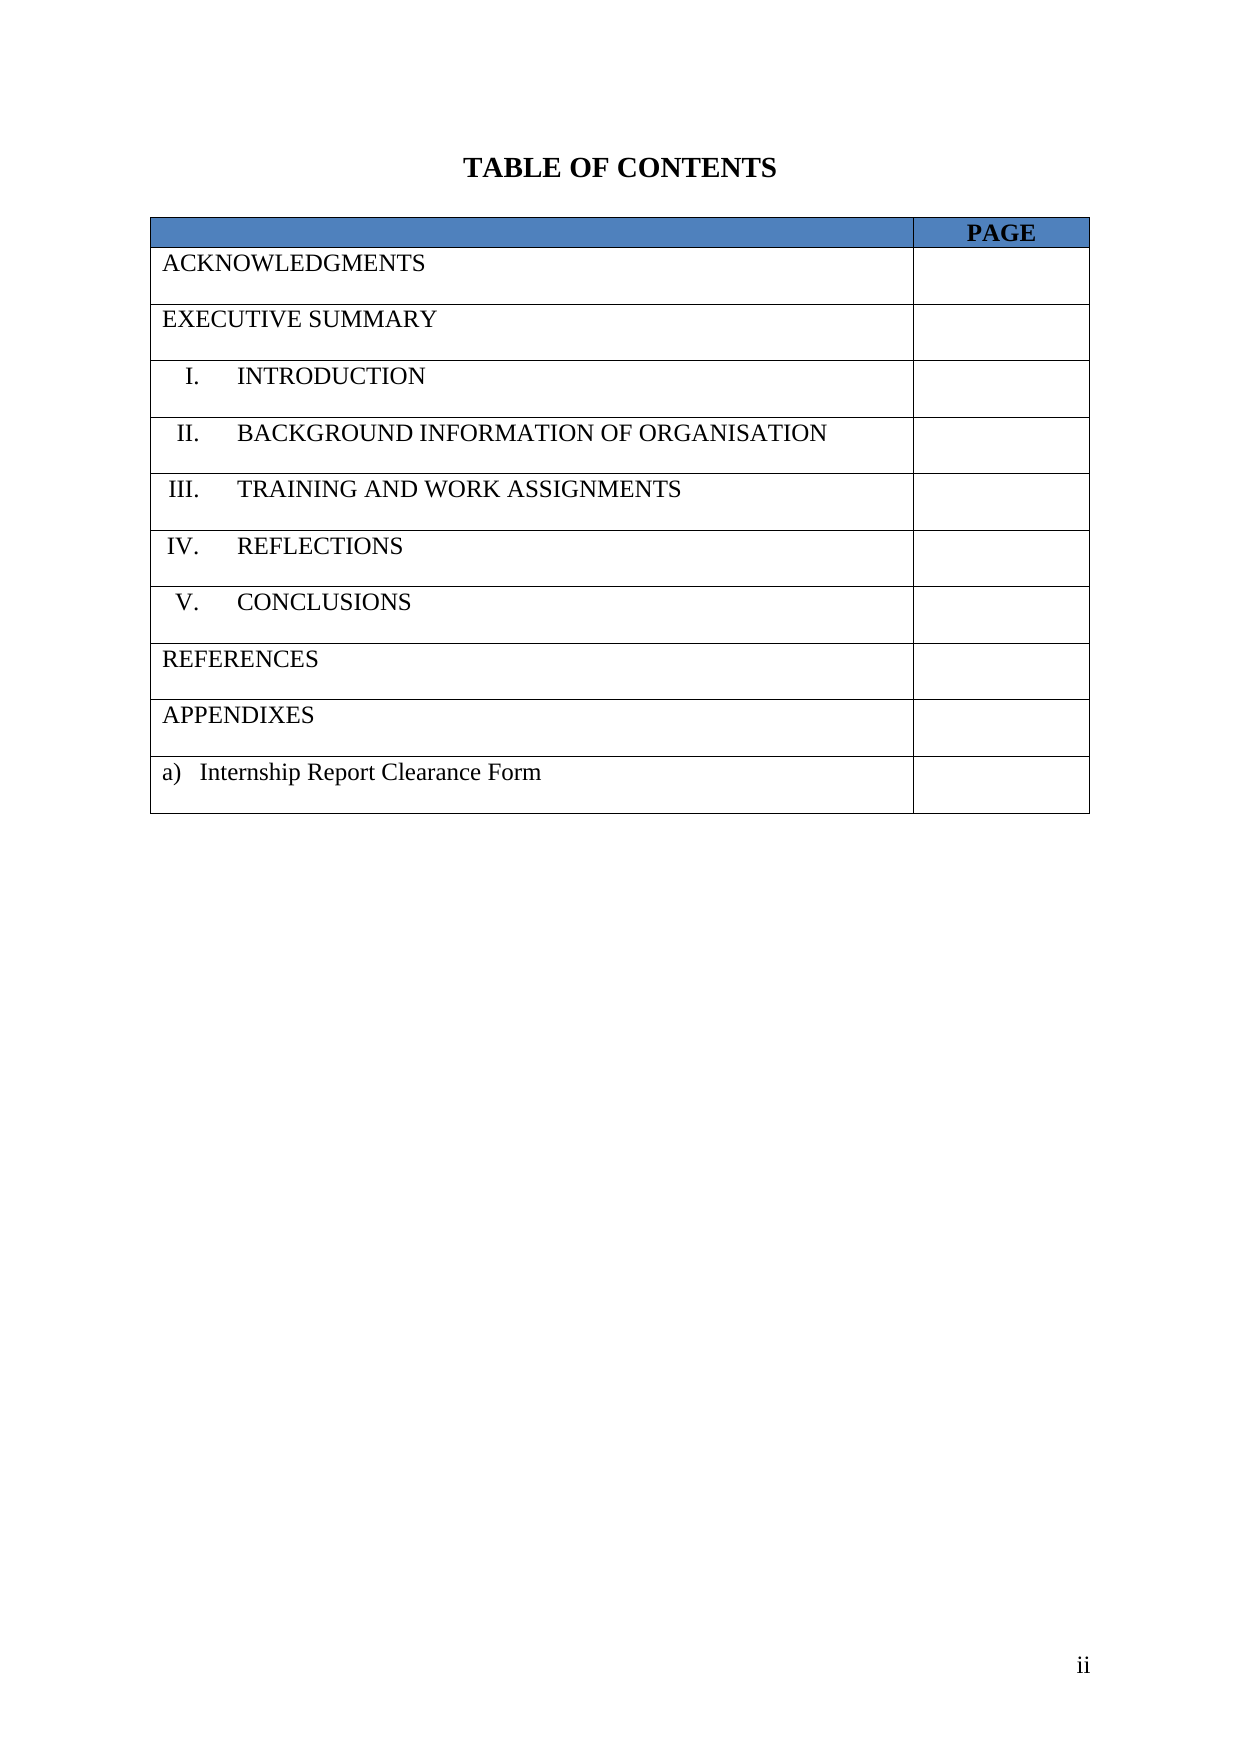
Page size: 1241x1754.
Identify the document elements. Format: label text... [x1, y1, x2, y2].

text TABLE OF CONTENTS [150, 150, 1090, 183]
table_cell [914, 361, 1089, 417]
table_cell [914, 700, 1089, 756]
table_cell APPENDIXES [151, 700, 913, 756]
table_cell [914, 248, 1089, 303]
table_cell ACKNOWLEDGMENTS [151, 248, 913, 303]
table_cell [914, 305, 1089, 360]
table_cell [914, 644, 1089, 699]
table_cell [914, 587, 1089, 643]
table_cell BACKGROUND INFORMATION OF ORGANISATION [151, 418, 913, 473]
table_cell TRAINING AND WORK ASSIGNMENTS [151, 474, 913, 530]
table_cell [914, 757, 1089, 812]
table_header [151, 218, 913, 247]
table_cell CONCLUSIONS [151, 587, 913, 643]
table_cell [914, 474, 1089, 530]
table_cell INTRODUCTION [151, 361, 913, 417]
table_cell EXECUTIVE SUMMARY [151, 305, 913, 360]
table_cell [914, 418, 1089, 473]
table_cell REFLECTIONS [151, 531, 913, 586]
table_header PAGE [914, 218, 1089, 247]
table_cell Internship Report Clearance Form [151, 757, 913, 812]
table_cell REFERENCES [151, 644, 913, 699]
table_cell [914, 531, 1089, 586]
